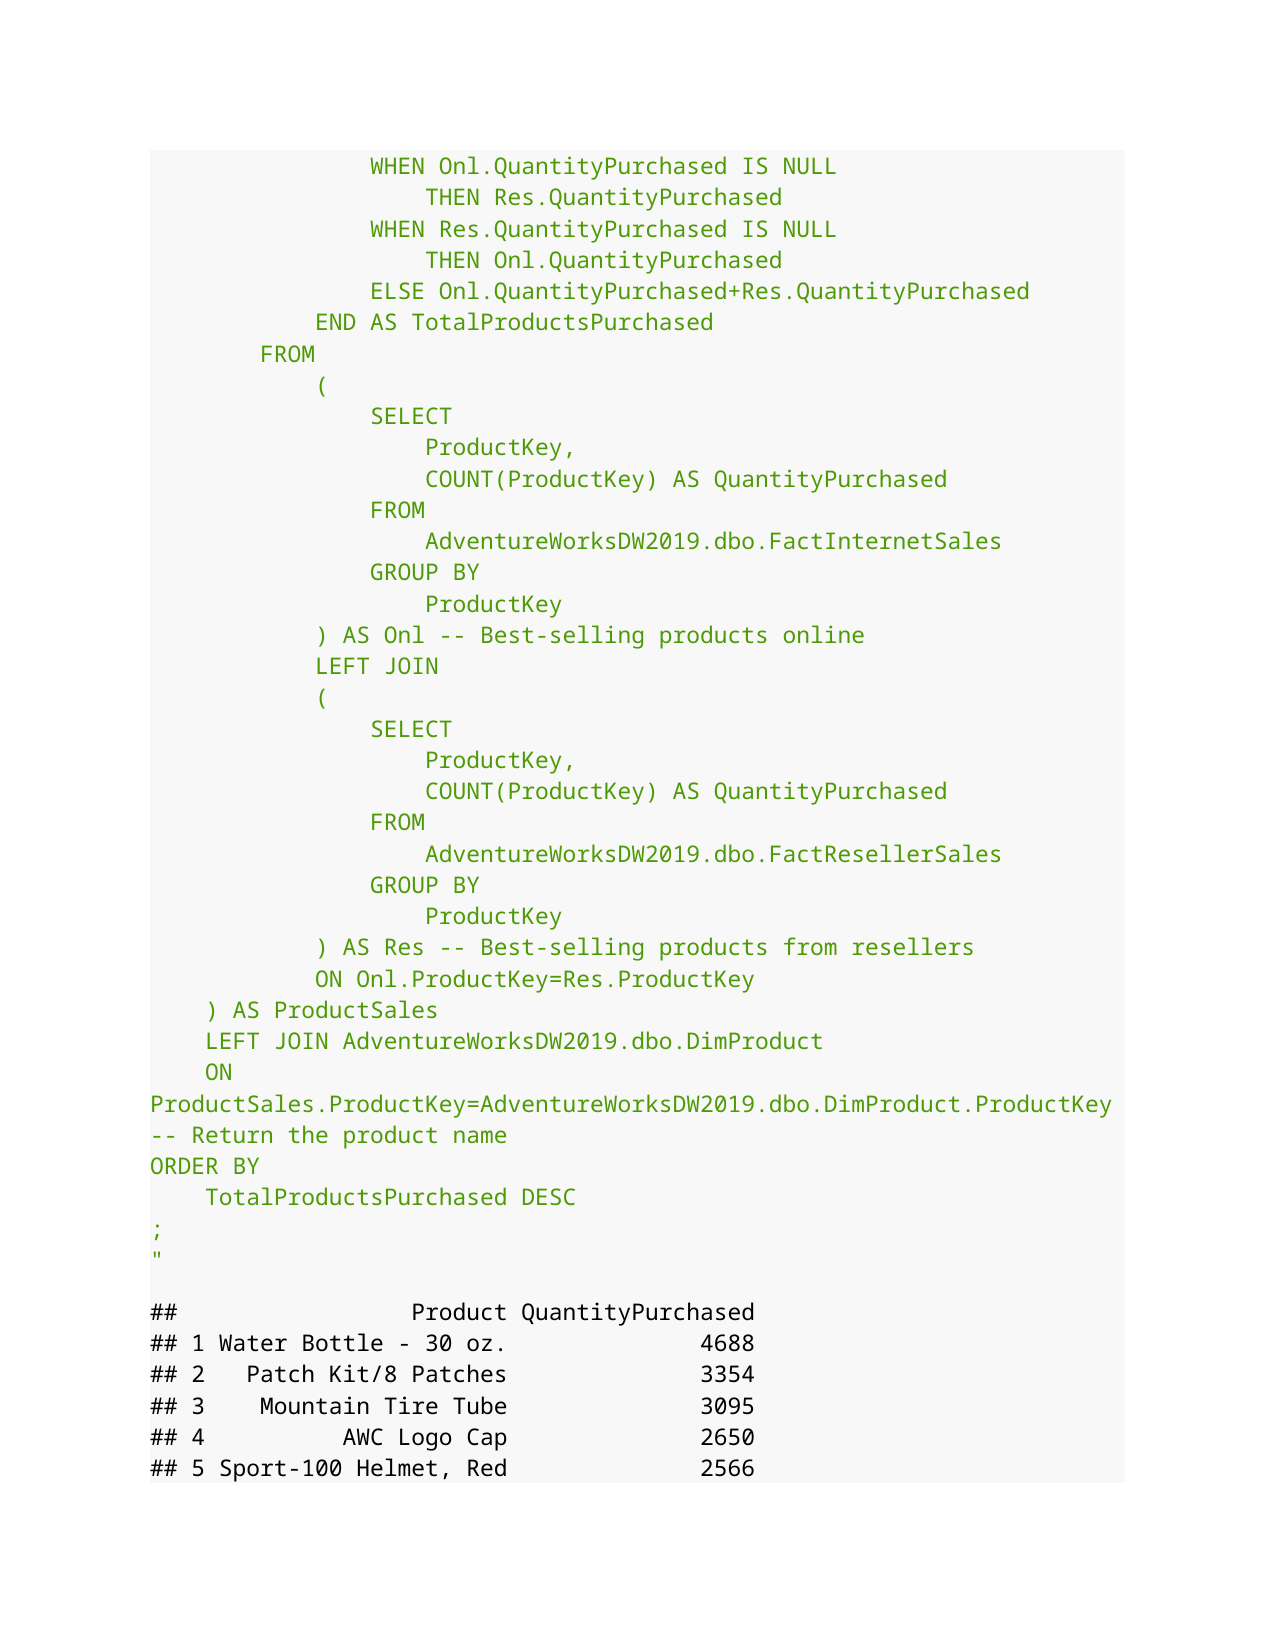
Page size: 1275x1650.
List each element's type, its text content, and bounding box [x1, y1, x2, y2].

text ## Product QuantityPurchased ## 1 Water Bottle - 30 oz. 4688 ## 2 Patch Kit/8 Patches 3354 ## 3 Mountain Tire Tube 3095 ## 4 AWC Logo Cap 2650 ## 5 Sport-100 Helmet, Red 2566 [150, 1296, 1125, 1483]
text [150, 150, 1125, 1275]
